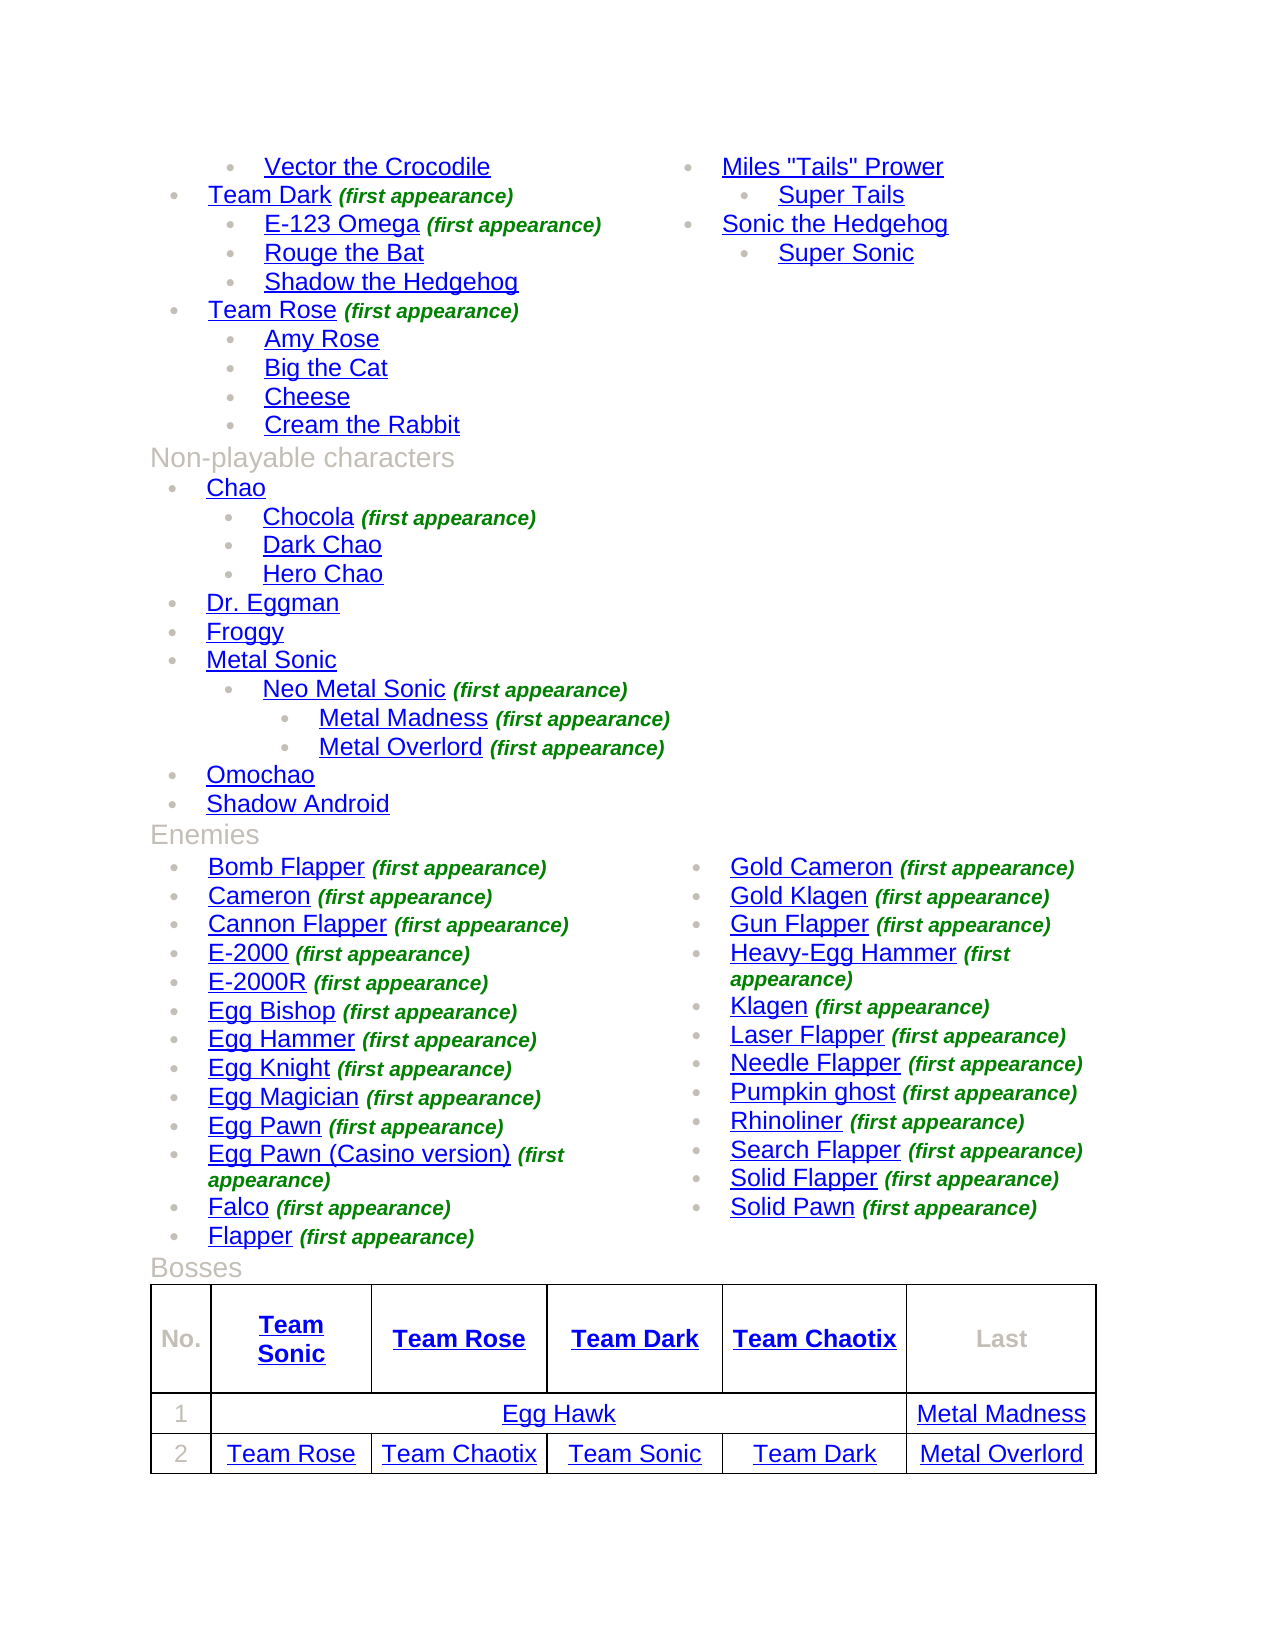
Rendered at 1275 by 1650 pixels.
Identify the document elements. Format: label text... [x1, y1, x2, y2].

text Enemies [150, 818, 1125, 850]
table_cell Team Dark [723, 1434, 906, 1473]
table_header Team Sonic [212, 1285, 371, 1392]
list Chao [169, 473, 1125, 502]
list Hero Chao [225, 559, 1125, 588]
list Dark Chao [225, 531, 1125, 559]
table_header Team Dark [548, 1285, 722, 1392]
list Metal Madness (first appearance) [281, 703, 1125, 732]
list Metal Overlord (first appearance) [281, 732, 1125, 761]
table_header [608, 150, 987, 441]
table_header Gold Cameron (first appearance) Gold Klagen (first appearance) Gun Flapper (first appearance) Heavy-Egg Hammer (first appearance) Klagen (first appearance) Laser Flapper (first appearance) Needle Flapper (first appearance) Pumpkin ghost (first appearance) Rhinoliner (first appearance) Search Flapper (first appearance) Solid Flapper (first appearance) Solid Pawn (first appearance) [672, 850, 1125, 1251]
list Omochao [169, 761, 1125, 789]
list Chocola (first appearance) [225, 502, 1125, 531]
table_header Bomb Flapper (first appearance) Cameron (first appearance) Cannon Flapper (first appearance) E-2000 (first appearance) E-2000R (first appearance) Egg Bishop (first appearance) Egg Hammer (first appearance) Egg Knight (first appearance) Egg Magician (first appearance) Egg Pawn (first appearance) Egg Pawn (Casino version) (first appearance) Falco (first appearance) Flapper (first appearance) [150, 850, 672, 1251]
table_cell Team Sonic [548, 1434, 722, 1473]
table_header Team Chaotix [723, 1285, 906, 1392]
table_cell 1 [152, 1394, 210, 1432]
text Bosses [150, 1251, 1125, 1284]
table_header No. [152, 1285, 210, 1392]
list Metal Sonic [169, 646, 1125, 674]
list Shadow Android [169, 789, 1125, 818]
table_cell 2 [152, 1434, 210, 1473]
list Neo Metal Sonic (first appearance) [225, 674, 1125, 703]
table_cell Egg Hawk [212, 1394, 906, 1432]
table_cell Metal Overlord [907, 1434, 1095, 1473]
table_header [150, 150, 608, 441]
list Froggy [169, 617, 1125, 646]
list Dr. Eggman [169, 588, 1125, 617]
table_cell Team Chaotix [372, 1434, 546, 1473]
table_header Last [907, 1285, 1095, 1392]
text Non-playable characters [150, 441, 1125, 473]
table_cell Team Rose [212, 1434, 371, 1473]
table_cell Metal Madness [907, 1394, 1095, 1432]
table_header Team Rose [372, 1285, 546, 1392]
